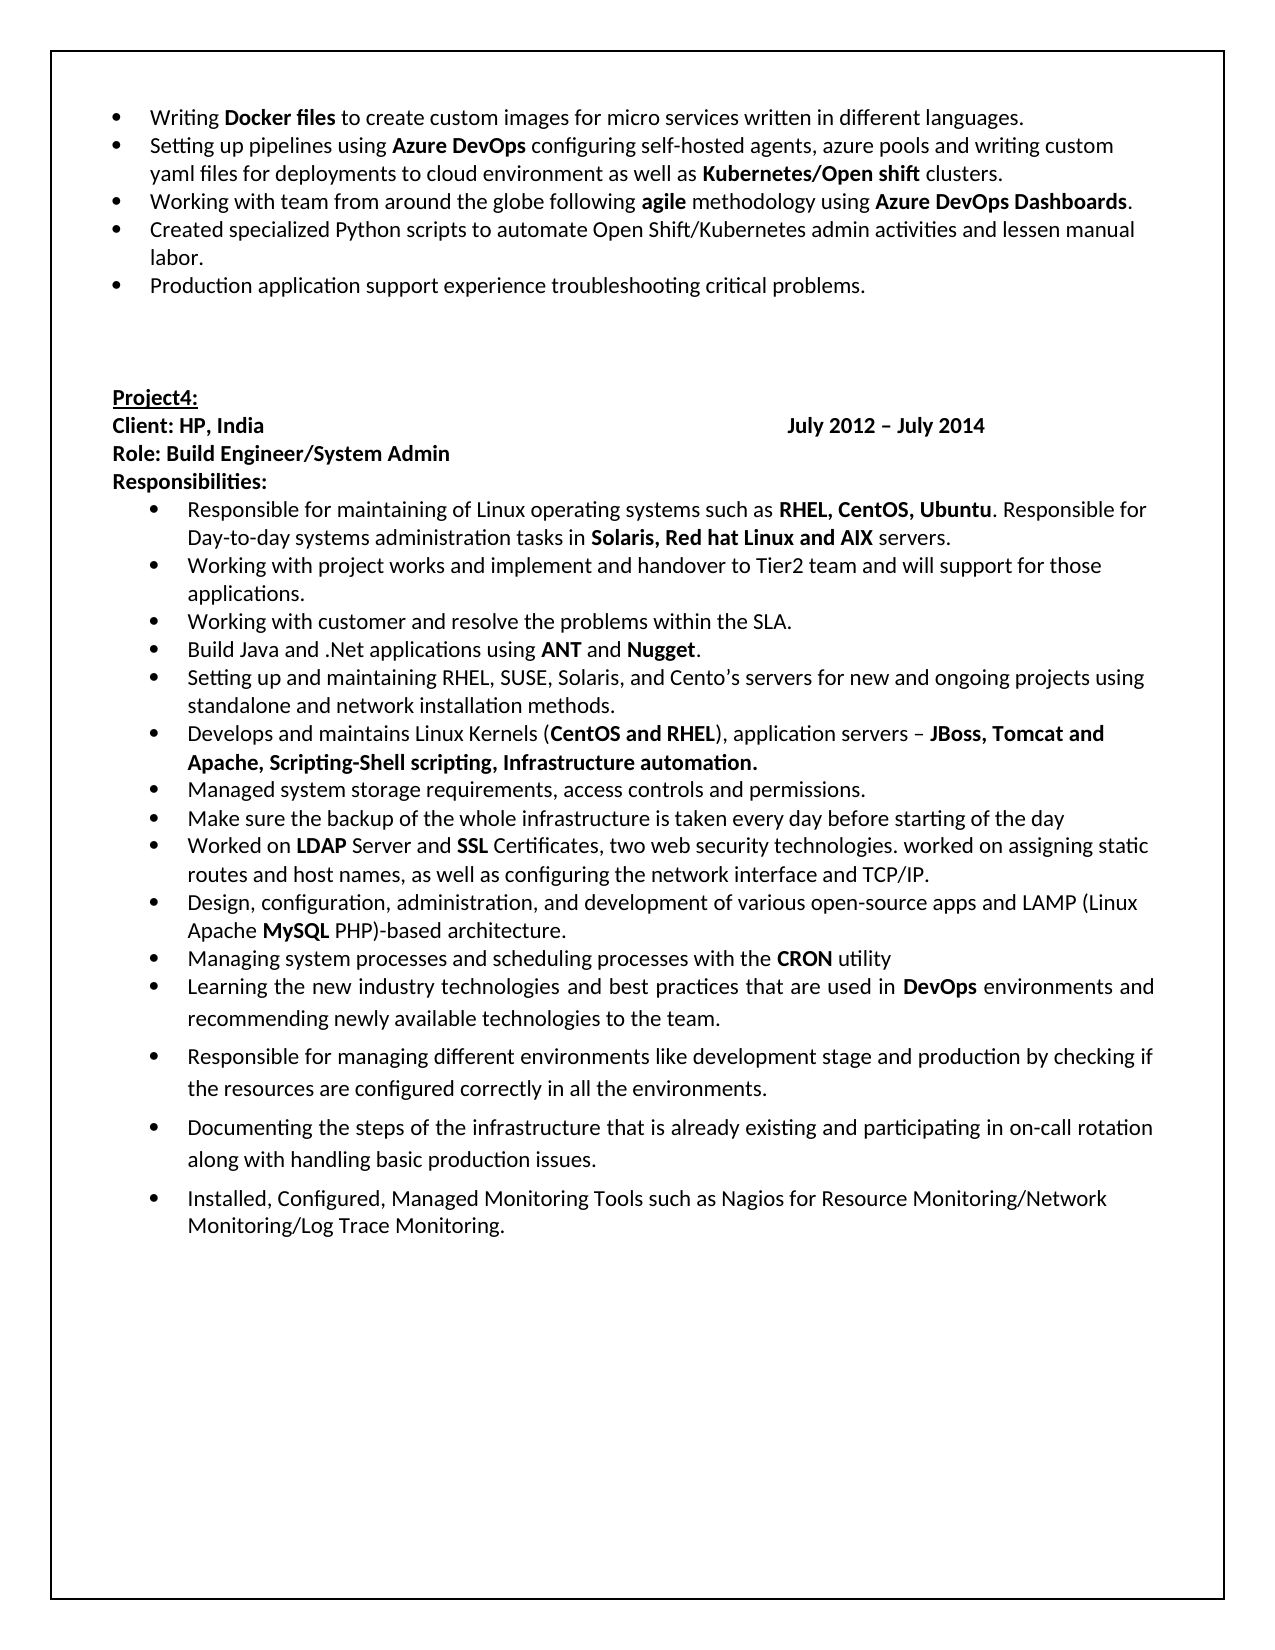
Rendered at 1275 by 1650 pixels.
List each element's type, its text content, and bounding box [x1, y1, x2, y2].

list Managing system processes and scheduling processes with the CRON utility [150, 944, 1162, 972]
list Documenting the steps of the infrastructure that is already existing and participating in on-call rotation along with handling basic production issues. [150, 1113, 1155, 1173]
list Created specialized Python scripts to automate Open Shift/Kubernetes admin activities and lessen manual labor. [112, 215, 1162, 271]
list Develops and maintains Linux Kernels (CentOS and RHEL), application servers – JBoss, Tomcat and Apache, Scripting-Shell scripting, Infrastructure automation. [150, 719, 1162, 776]
list Installed, Configured, Managed Monitoring Tools such as Nagios for Resource Monitoring/Network Monitoring/Log Trace Monitoring. [150, 1184, 1162, 1240]
list Worked on LDAP Server and SSL Certificates, two web security technologies. worked on assigning static routes and host names, as well as configuring the network interface and TCP/IP. [150, 832, 1162, 888]
list Build Java and .Net applications using ANT and Nugget. [150, 636, 1162, 663]
list Production application support experience troubleshooting critical problems. [112, 271, 1162, 299]
list Make sure the backup of the whole infrastructure is taken every day before starting of the day [150, 804, 1162, 832]
list Working with team from around the globe following agile methodology using Azure DevOps Dashboards. [112, 187, 1162, 215]
list Design, configuration, administration, and development of various open-source apps and LAMP (Linux Apache MySQL PHP)-based architecture. [150, 888, 1162, 944]
list Responsible for maintaining of Linux operating systems such as RHEL, CentOS, Ubuntu. Responsible for Day-to-day systems administration tasks in Solaris, Red hat Linux and AIX servers. [150, 495, 1162, 551]
text Client: HP, India July 2012 – July 2014 [112, 411, 1162, 439]
list Responsible for managing different environments like development stage and production by checking if the resources are configured correctly in all the environments. [150, 1042, 1155, 1103]
list Working with project works and implement and handover to Tier2 team and will support for those applications. [150, 551, 1162, 607]
list Writing Docker files to create custom images for micro services written in different languages. [112, 103, 1162, 131]
list Setting up pipelines using Azure DevOps configuring self-hosted agents, azure pools and writing custom yaml files for deployments to cloud environment as well as Kubernetes/Open shift clusters. [112, 131, 1162, 187]
list Learning the new industry technologies and best practices that are used in DevOps environments and recommending newly available technologies to the team. [150, 972, 1155, 1032]
list Managed system storage requirements, access controls and permissions. [150, 776, 1162, 804]
text Project4: [112, 383, 1162, 411]
list Working with customer and resolve the problems within the SLA. [150, 607, 1162, 636]
list Setting up and maintaining RHEL, SUSE, Solaris, and Cento’s servers for new and ongoing projects using standalone and network installation methods. [150, 663, 1162, 719]
text Role: Build Engineer/System Admin [112, 439, 1162, 467]
text Responsibilities: [112, 467, 1162, 495]
